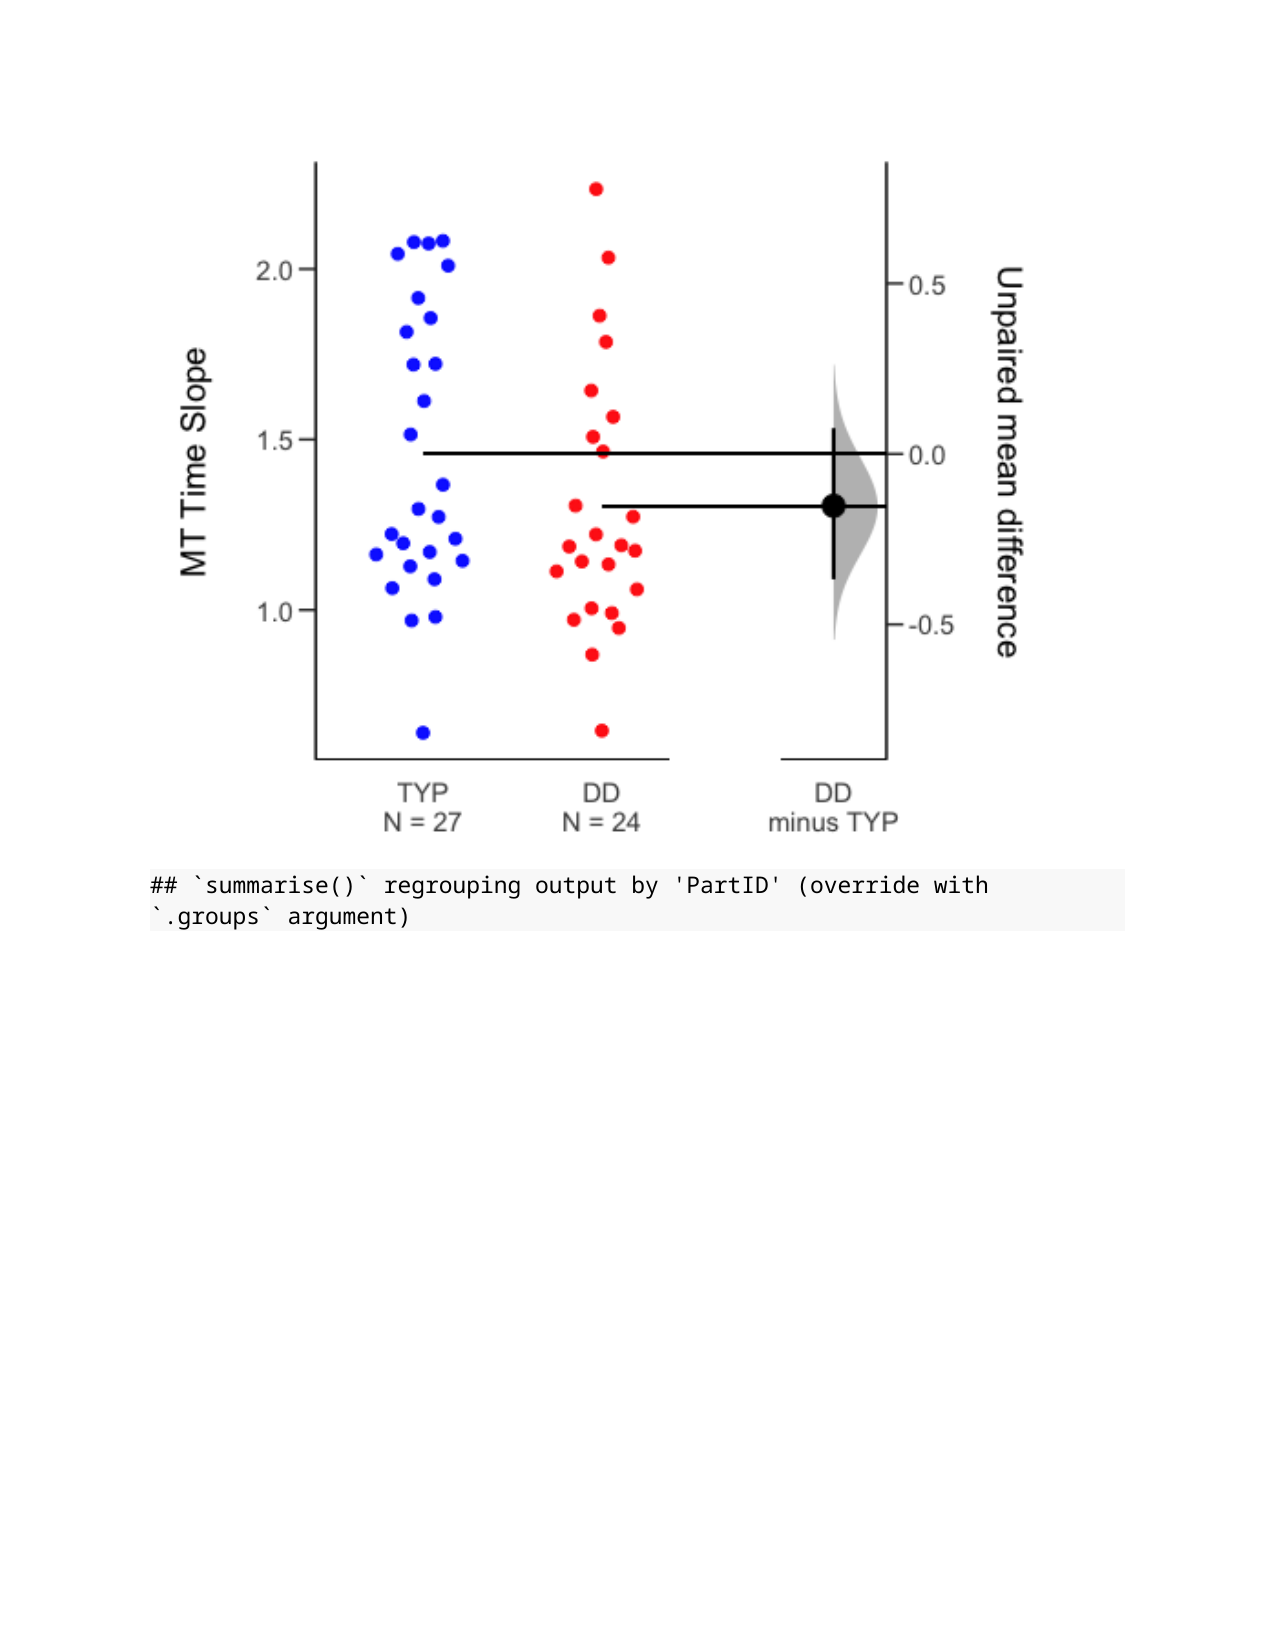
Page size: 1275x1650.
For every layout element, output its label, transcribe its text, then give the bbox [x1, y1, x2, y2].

picture [168, 150, 1044, 850]
text ## `summarise()` regrouping output by 'PartID' (override with `.groups` argument) [150, 869, 1125, 931]
